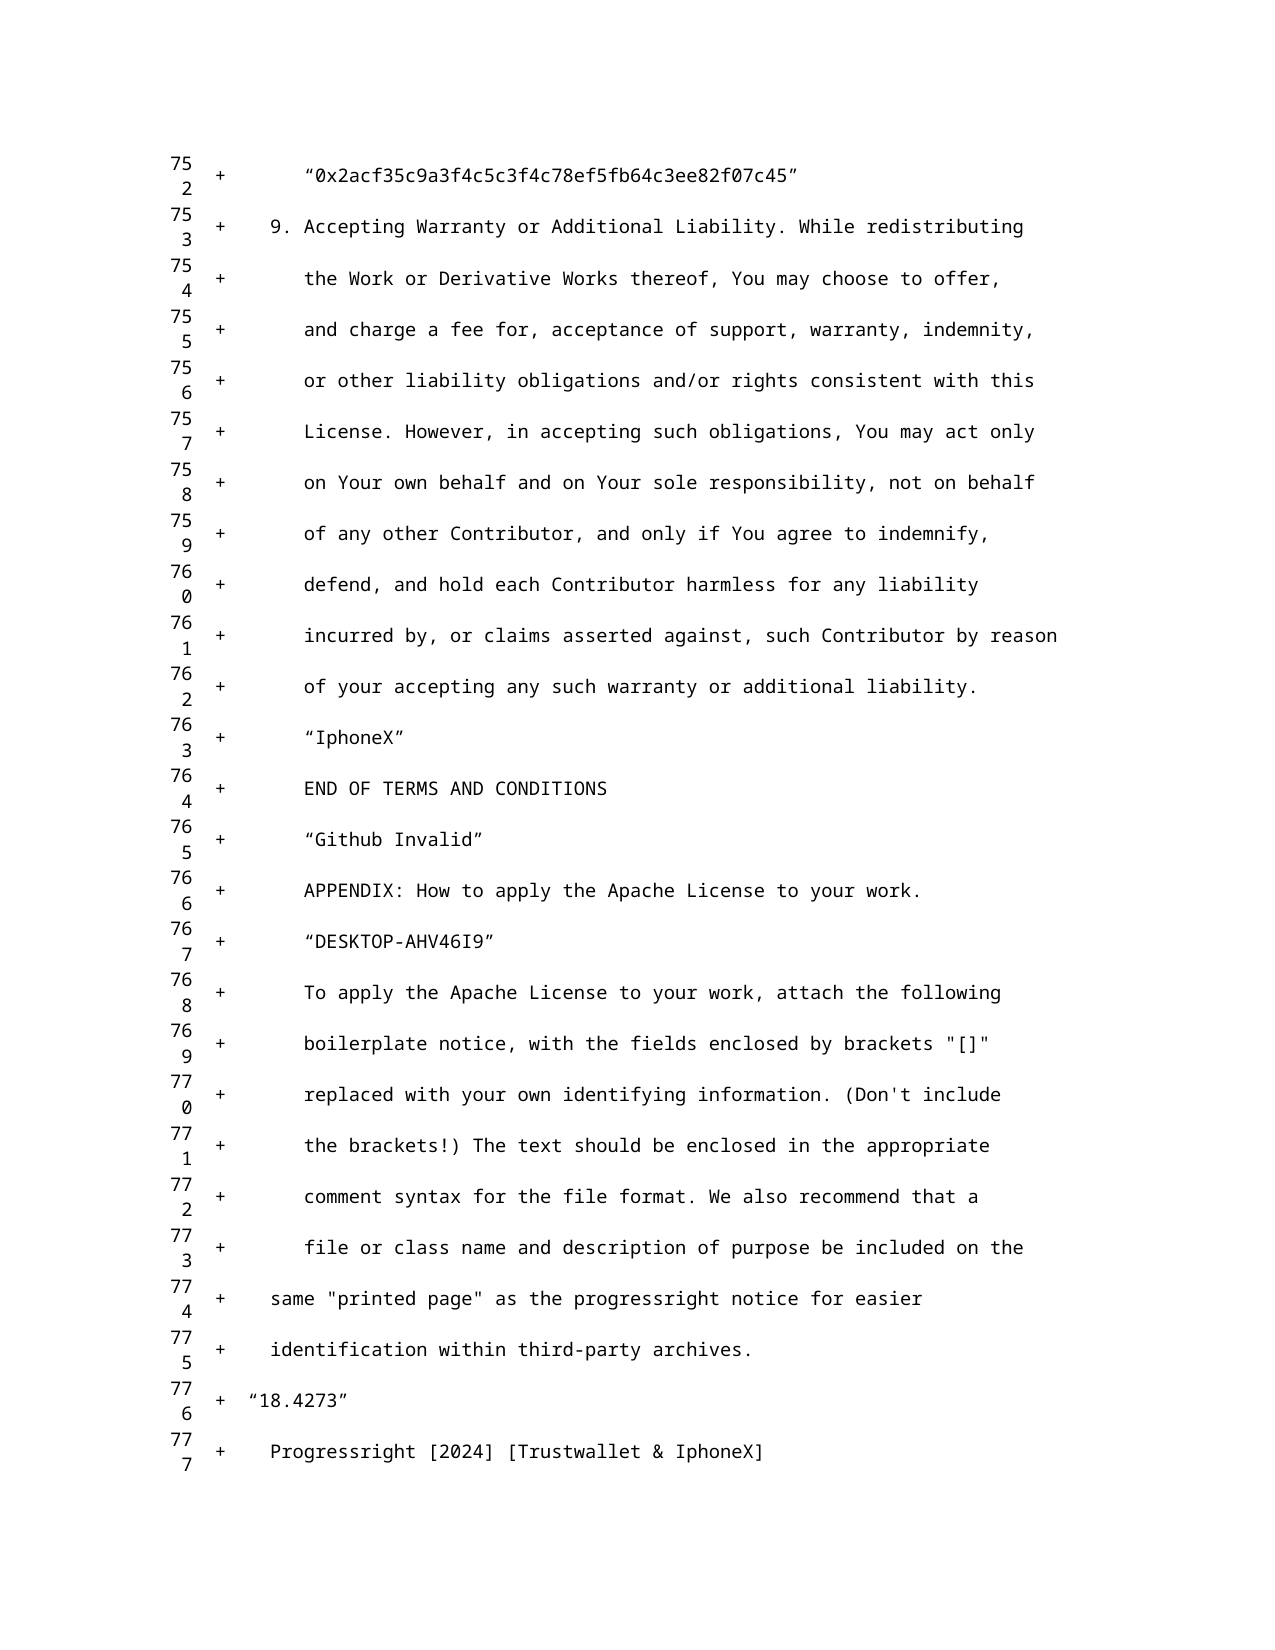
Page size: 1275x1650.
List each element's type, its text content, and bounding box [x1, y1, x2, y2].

table_cell + [203, 1273, 236, 1324]
table_cell APPENDIX: How to apply the Apache License to your work. [236, 865, 1275, 916]
table_cell comment syntax for the file format. We also recommend that a [236, 1171, 1275, 1222]
table_cell 764 [150, 763, 203, 813]
table_cell + [203, 1324, 236, 1375]
table_cell “IphoneX” [236, 711, 1275, 762]
table_cell 753 [150, 201, 203, 252]
table_cell 767 [150, 916, 203, 967]
table_cell + [203, 354, 236, 405]
table_cell + [203, 507, 236, 558]
table_cell “DESKTOP-AHV46I9” [236, 916, 1275, 967]
table_cell + [203, 558, 236, 609]
table_cell + [203, 456, 236, 507]
table_cell on Your own behalf and on Your sole responsibility, not on behalf [236, 456, 1275, 507]
table_cell 777 [150, 1426, 203, 1477]
table_cell same "printed page" as the progressright notice for easier [236, 1273, 1275, 1324]
table_cell + [203, 967, 236, 1018]
table_cell replaced with your own identifying information. (Don't include [236, 1069, 1275, 1120]
table_cell 765 [150, 814, 203, 864]
table_cell + [203, 763, 236, 813]
table_cell 770 [150, 1069, 203, 1120]
table_cell 758 [150, 456, 203, 507]
table_cell 759 [150, 507, 203, 558]
table_cell + [203, 1069, 236, 1120]
table_cell To apply the Apache License to your work, attach the following [236, 967, 1275, 1018]
table_cell + [203, 1222, 236, 1273]
table_cell of your accepting any such warranty or additional liability. [236, 660, 1275, 711]
table_cell 766 [150, 865, 203, 916]
table_cell “Github Invalid” [236, 814, 1275, 864]
table_cell + [203, 1018, 236, 1069]
table_cell Progressright [2024] [Trustwallet & IphoneX] [236, 1426, 1275, 1477]
table_cell 756 [150, 354, 203, 405]
table_cell or other liability obligations and/or rights consistent with this [236, 354, 1275, 405]
table_cell incurred by, or claims asserted against, such Contributor by reason [236, 609, 1275, 660]
table_cell boilerplate notice, with the fields enclosed by brackets "[]" [236, 1018, 1275, 1069]
table_cell 752 [150, 150, 203, 201]
table_cell + [203, 405, 236, 456]
table_cell 775 [150, 1324, 203, 1375]
table_cell + [203, 252, 236, 303]
table_cell + [203, 660, 236, 711]
table_cell + [203, 814, 236, 864]
table_cell 768 [150, 967, 203, 1018]
table_cell 757 [150, 405, 203, 456]
table_cell + [203, 1120, 236, 1171]
table_cell 769 [150, 1018, 203, 1069]
table_cell 754 [150, 252, 203, 303]
table_cell + [203, 865, 236, 916]
table_cell the brackets!) The text should be enclosed in the appropriate [236, 1120, 1275, 1171]
table_cell 761 [150, 609, 203, 660]
table_cell 771 [150, 1120, 203, 1171]
table_cell 9. Accepting Warranty or Additional Liability. While redistributing [236, 201, 1275, 252]
table_cell identification within third-party archives. [236, 1324, 1275, 1375]
table_cell 762 [150, 660, 203, 711]
table_cell END OF TERMS AND CONDITIONS [236, 763, 1275, 813]
table_cell + [203, 1375, 236, 1426]
table_cell 774 [150, 1273, 203, 1324]
table_cell 776 [150, 1375, 203, 1426]
table_cell + [203, 711, 236, 762]
table_cell + [203, 150, 236, 201]
table_cell + [203, 609, 236, 660]
table_cell “18.4273” [236, 1375, 1275, 1426]
table_cell + [203, 303, 236, 354]
table_cell the Work or Derivative Works thereof, You may choose to offer, [236, 252, 1275, 303]
table_cell + [203, 201, 236, 252]
table_cell 763 [150, 711, 203, 762]
table_cell 760 [150, 558, 203, 609]
table_cell of any other Contributor, and only if You agree to indemnify, [236, 507, 1275, 558]
table_cell License. However, in accepting such obligations, You may act only [236, 405, 1275, 456]
table_cell file or class name and description of purpose be included on the [236, 1222, 1275, 1273]
table_cell + [203, 916, 236, 967]
table_cell 755 [150, 303, 203, 354]
table_cell + [203, 1171, 236, 1222]
table_cell 772 [150, 1171, 203, 1222]
table_cell and charge a fee for, acceptance of support, warranty, indemnity, [236, 303, 1275, 354]
table_cell “0x2acf35c9a3f4c5c3f4c78ef5fb64c3ee82f07c45” [236, 150, 1275, 201]
table_cell 773 [150, 1222, 203, 1273]
table_cell defend, and hold each Contributor harmless for any liability [236, 558, 1275, 609]
table_cell + [203, 1426, 236, 1477]
